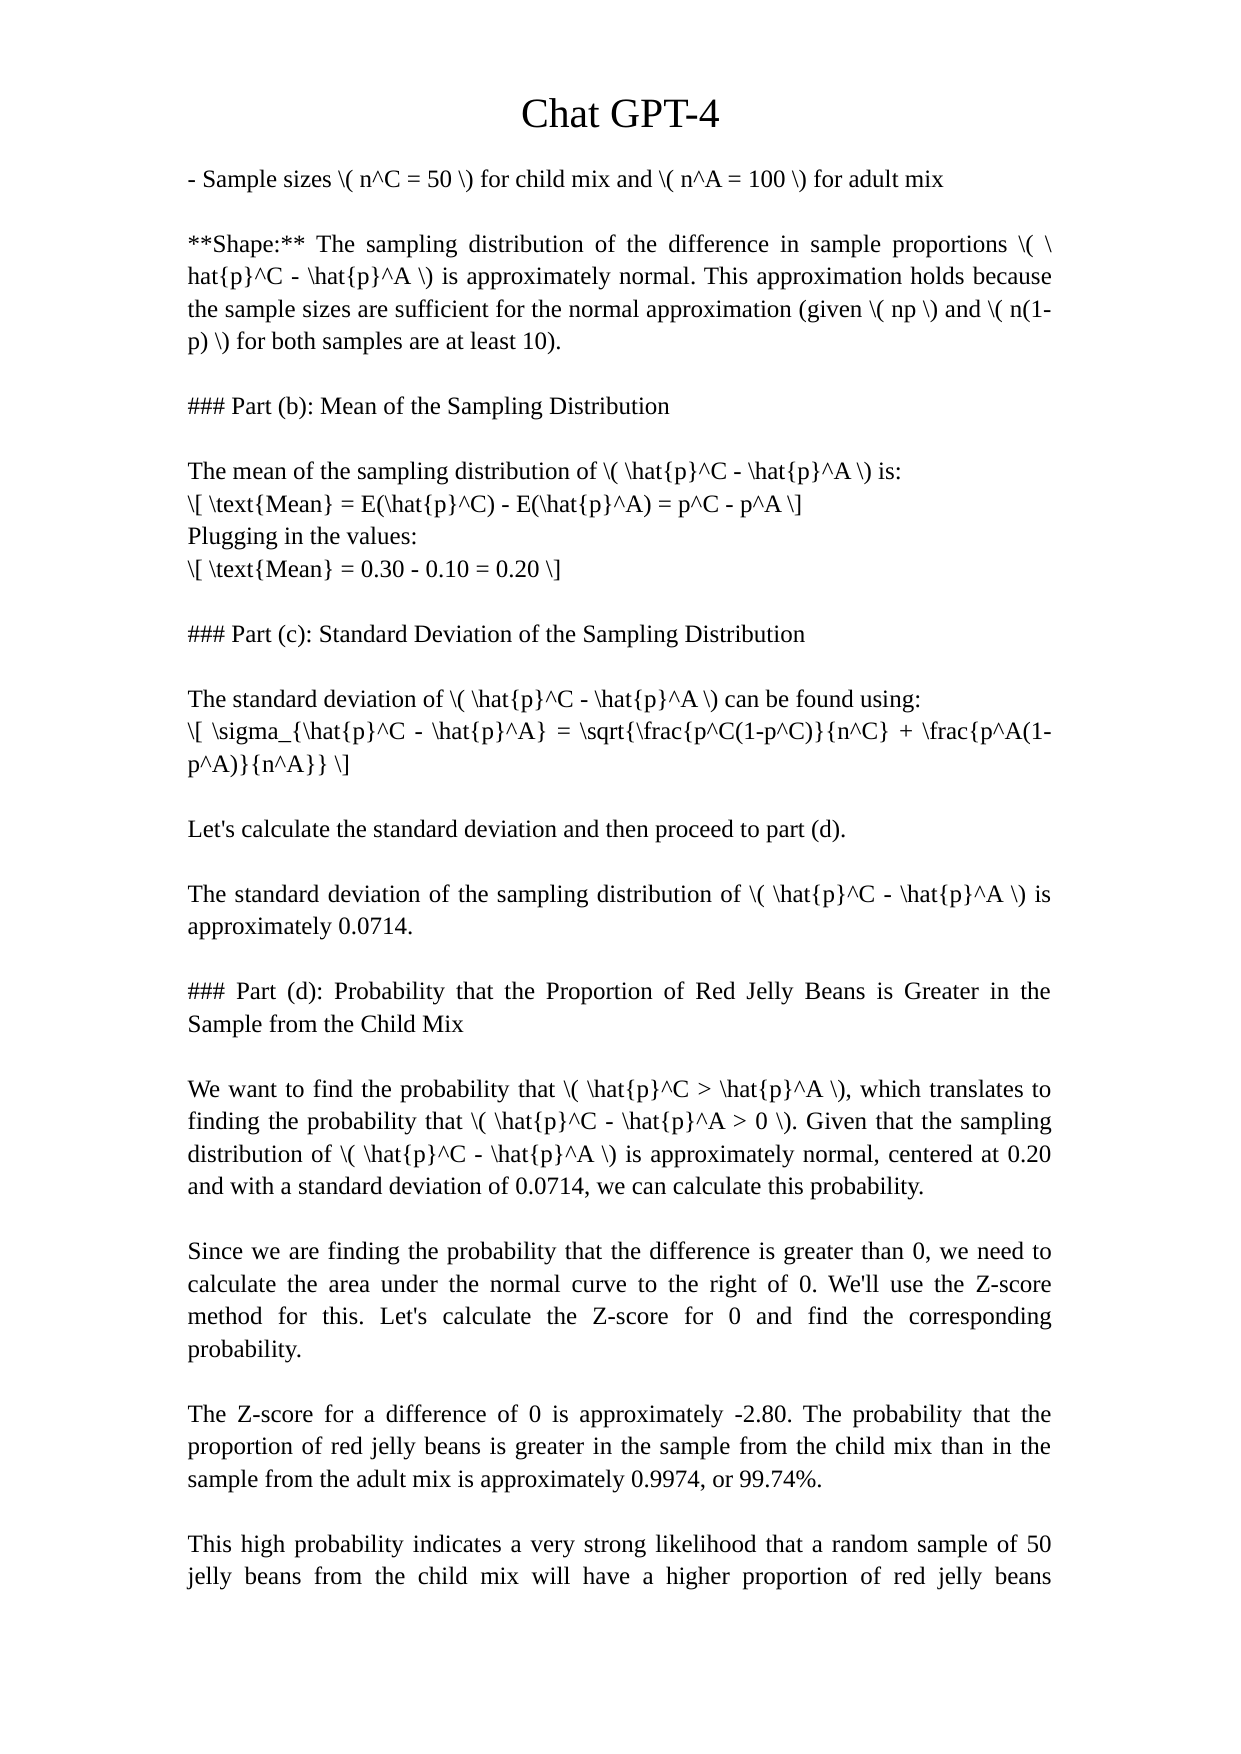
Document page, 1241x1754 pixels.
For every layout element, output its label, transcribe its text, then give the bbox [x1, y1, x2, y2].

text ### Part (d): Probability that the Proportion of Red Jelly Beans is Greater in the Sample from the Child Mix [187, 974, 1053, 1039]
text We want to find the probability that \( \hat{p}^C > \hat{p}^A \), which translates to finding the probability that \( \hat{p}^C - \hat{p}^A > 0 \). Given that the sampling distribution of \( \hat{p}^C - \hat{p}^A \) is approximately normal, centered at 0.20 and with a standard deviation of 0.0714, we can calculate this probability. [187, 1072, 1053, 1202]
text The Z-score for a difference of 0 is approximately -2.80. The probability that the proportion of red jelly beans is greater in the sample from the child mix than in the sample from the adult mix is approximately 0.9974, or 99.74%. [187, 1397, 1053, 1494]
text \[ \sigma_{\hat{p}^C - \hat{p}^A} = \sqrt{\frac{p^C(1-p^C)}{n^C} + \frac{p^A(1-p^A)}{n^A}} \] [187, 714, 1053, 779]
text ### Part (c): Standard Deviation of the Sampling Distribution [187, 617, 1053, 649]
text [187, 1527, 1053, 1592]
text ### Part (b): Mean of the Sampling Distribution [187, 389, 1053, 422]
text \[ \text{Mean} = 0.30 - 0.10 = 0.20 \] [187, 552, 1053, 584]
text **Shape:** The sampling distribution of the difference in sample proportions \( \hat{p}^C - \hat{p}^A \) is approximately normal. This approximation holds because the sample sizes are sufficient for the normal approximation (given \( np \) and \( n(1-p) \) for both samples are at least 10). [187, 227, 1053, 357]
text Since we are finding the probability that the difference is greater than 0, we need to calculate the area under the normal curve to the right of 0. We'll use the Z-score method for this. Let's calculate the Z-score for 0 and find the corresponding probability. [187, 1234, 1053, 1364]
text Plugging in the values: [187, 519, 1053, 552]
text Let's calculate the standard deviation and then proceed to part (d). [187, 812, 1053, 844]
text The standard deviation of \( \hat{p}^C - \hat{p}^A \) can be found using: [187, 682, 1053, 714]
text The mean of the sampling distribution of \( \hat{p}^C - \hat{p}^A \) is: [187, 454, 1053, 487]
text The standard deviation of the sampling distribution of \( \hat{p}^C - \hat{p}^A \) is approximately 0.0714. [187, 877, 1053, 942]
text \[ \text{Mean} = E(\hat{p}^C) - E(\hat{p}^A) = p^C - p^A \] [187, 487, 1053, 519]
text - Sample sizes \( n^C = 50 \) for child mix and \( n^A = 100 \) for adult mix [187, 162, 1053, 194]
